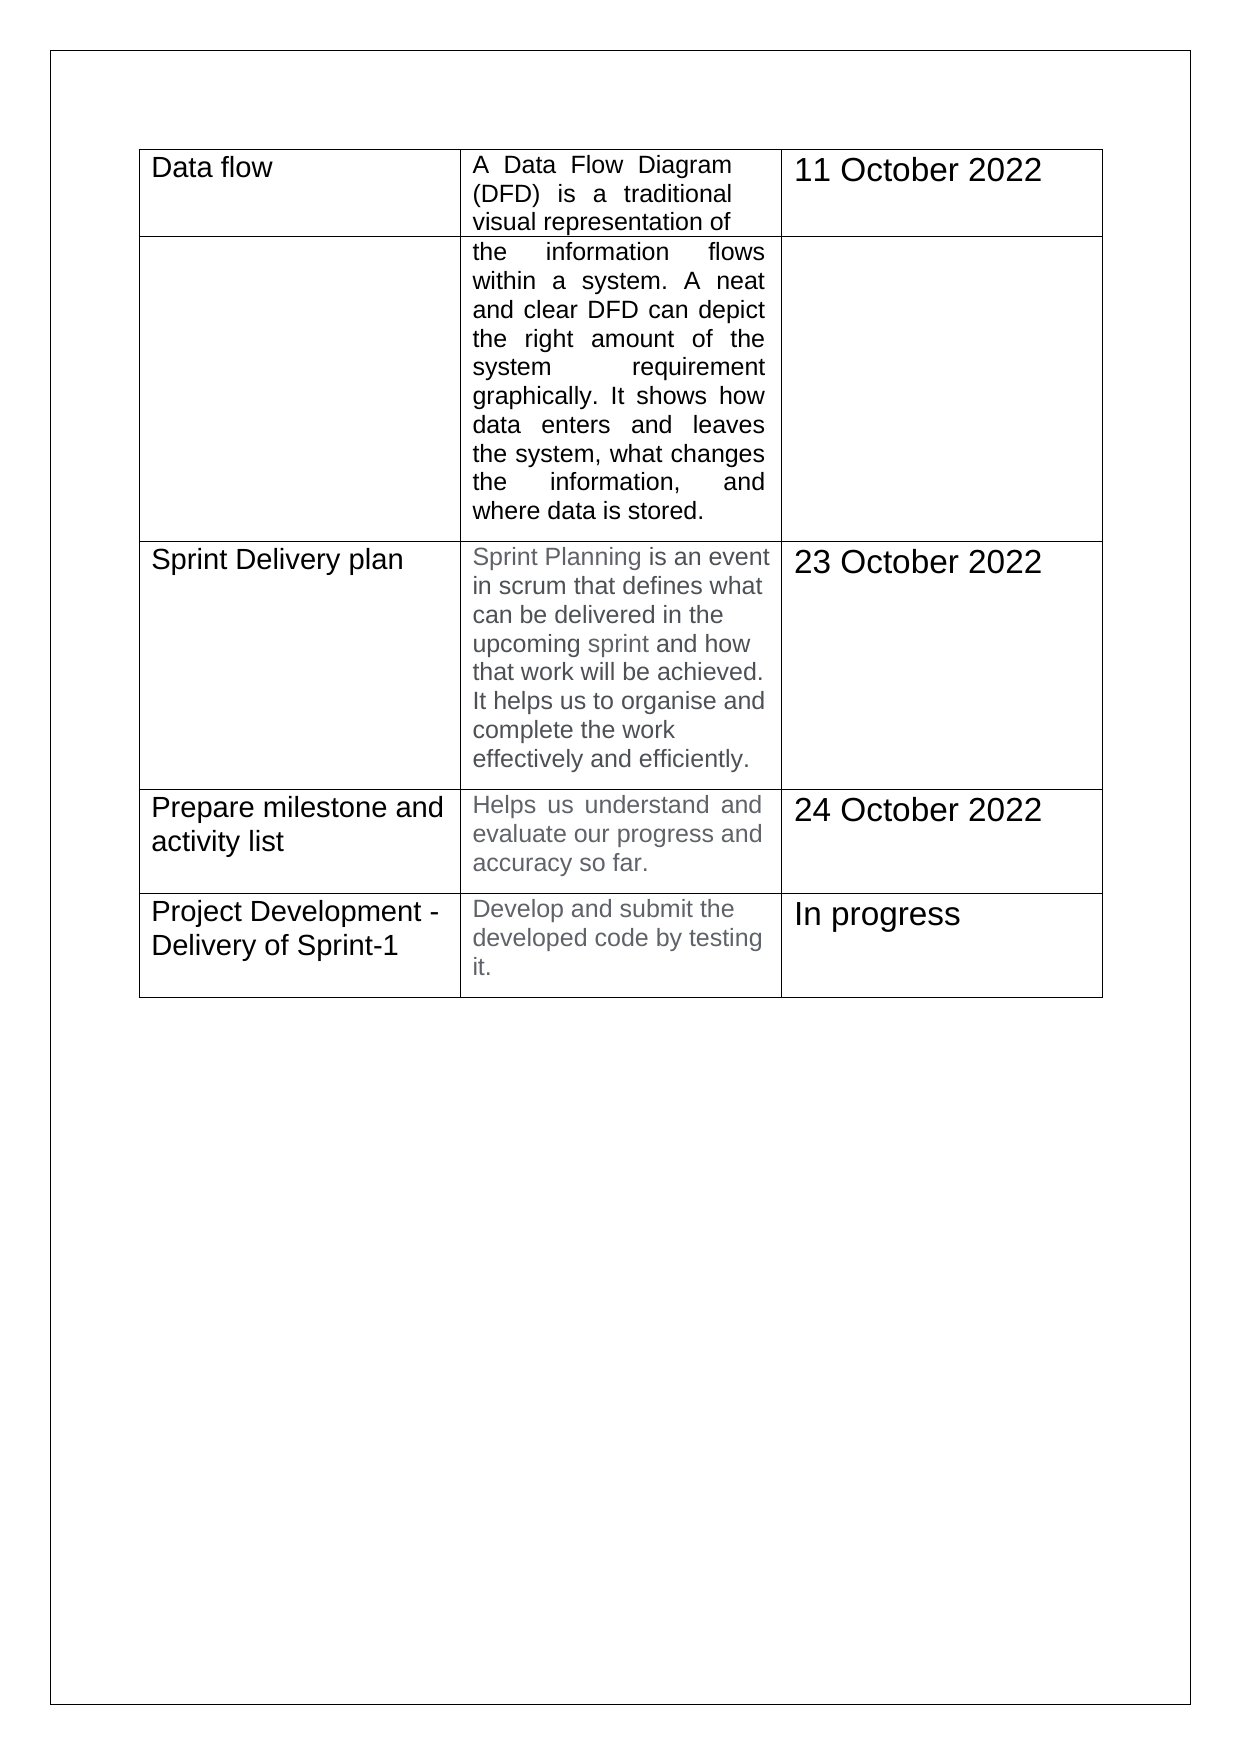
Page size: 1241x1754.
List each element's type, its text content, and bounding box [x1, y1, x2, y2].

table_cell A Data Flow Diagram (DFD) is a traditional visual representation of [461, 150, 781, 236]
table_cell the information flows within a system. A neat and clear DFD can depict the right amount of the system requirement graphically. It shows how data enters and leaves the system, what changes the information, and where data is stored. [461, 237, 781, 541]
table_cell Sprint Delivery plan [140, 542, 460, 789]
table_cell Develop and submit the developed code by testing it. [461, 894, 781, 997]
table_cell [782, 237, 1102, 541]
table_cell [140, 237, 460, 541]
table_cell In progress [782, 894, 1102, 997]
table_cell Project Development - Delivery of Sprint-1 [140, 894, 460, 997]
table_cell Data flow [140, 150, 460, 236]
table_cell 11 October 2022 [782, 150, 1102, 236]
table_cell Prepare milestone and activity list [140, 790, 460, 893]
table_cell Helps us understand and evaluate our progress and accuracy so far. [461, 790, 781, 893]
table_cell 24 October 2022 [782, 790, 1102, 893]
table_cell 23 October 2022 [782, 542, 1102, 789]
table_cell Sprint Planning is an event in scrum that defines what can be delivered in the upcoming sprint and how that work will be achieved. It helps us to organise and complete the work effectively and efficiently. [461, 542, 781, 789]
